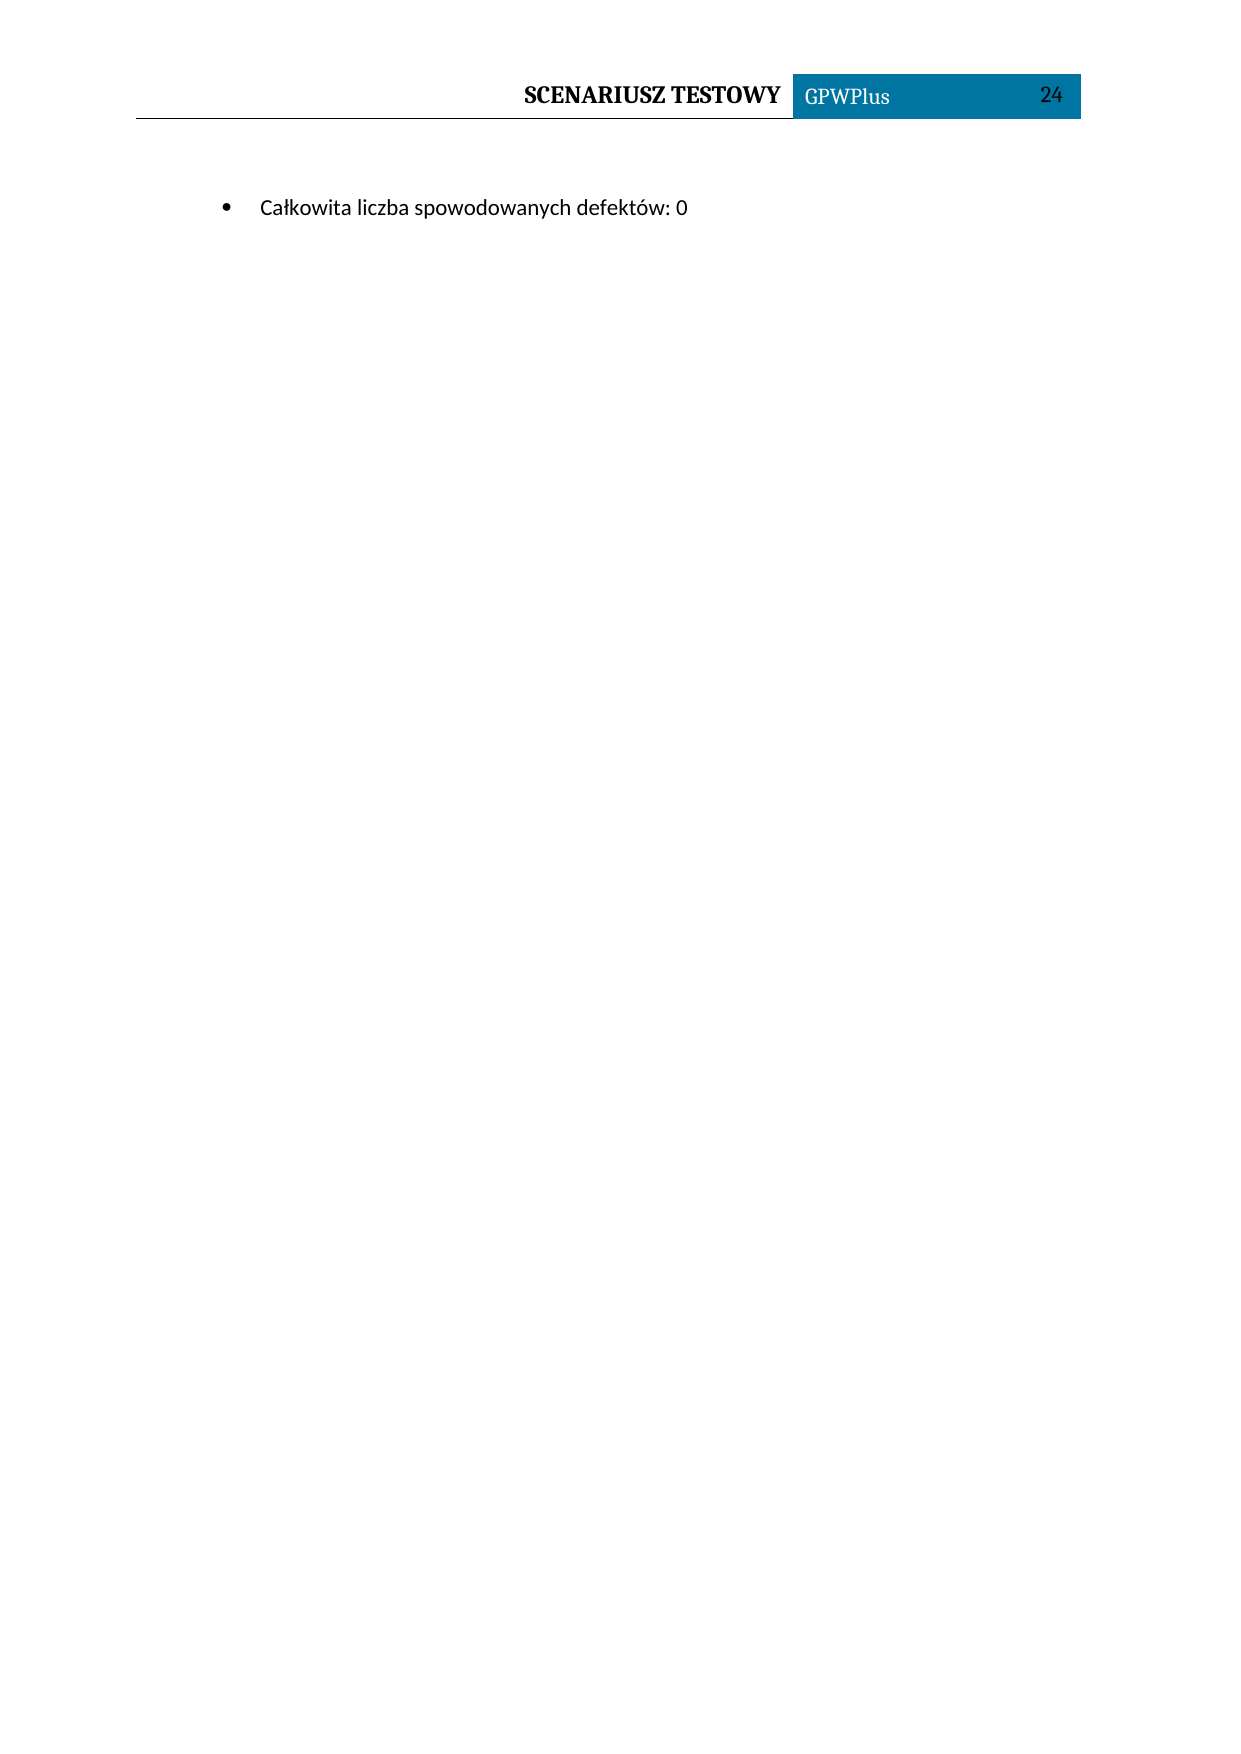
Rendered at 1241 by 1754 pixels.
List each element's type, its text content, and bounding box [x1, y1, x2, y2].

list Całkowita liczba spowodowanych defektów: 0 [223, 193, 1092, 221]
